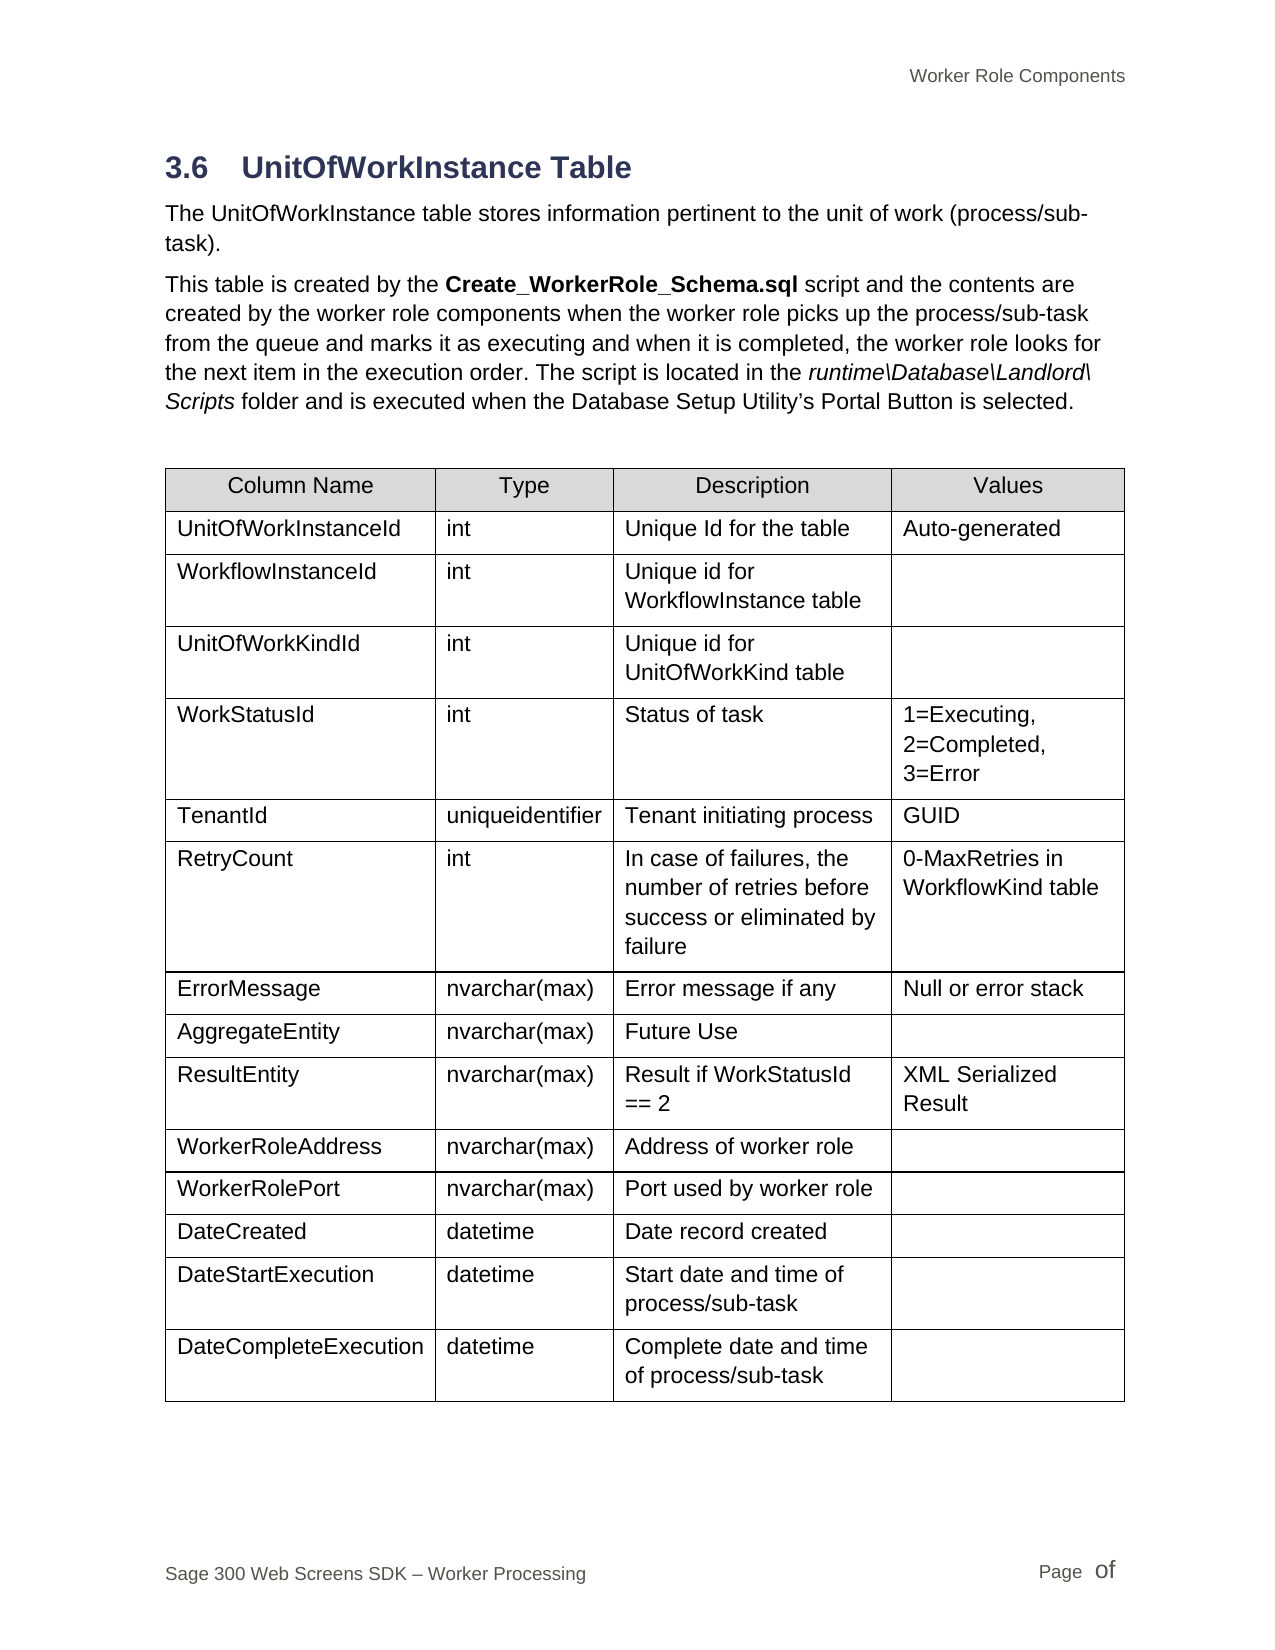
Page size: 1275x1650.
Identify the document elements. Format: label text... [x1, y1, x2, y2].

table_cell int [436, 512, 613, 554]
table_header Values [892, 469, 1124, 511]
table_cell int [436, 699, 613, 798]
table_cell TenantId [166, 800, 435, 841]
table_cell [892, 1173, 1124, 1214]
table_cell WorkerRolePort [166, 1173, 435, 1214]
table_cell Date record created [614, 1215, 891, 1257]
table_cell 1=Executing, 2=Completed, 3=Error [892, 699, 1124, 798]
table_cell [892, 1130, 1124, 1171]
table_cell RetryCount [166, 842, 435, 971]
table_cell int [436, 842, 613, 971]
table_header Description [614, 469, 891, 511]
table_header Type [436, 469, 613, 511]
table_cell Auto-generated [892, 512, 1124, 554]
table_cell Result if WorkStatusId == 2 [614, 1058, 891, 1129]
table_cell [892, 1330, 1124, 1401]
table_cell In case of failures, the number of retries before success or eliminated by failure [614, 842, 891, 971]
table_cell nvarchar(max) [436, 973, 613, 1014]
table_cell DateStartExecution [166, 1258, 435, 1329]
table_cell DateCompleteExecution [166, 1330, 435, 1401]
table_cell nvarchar(max) [436, 1058, 613, 1129]
table_cell Unique id for UnitOfWorkKind table [614, 627, 891, 697]
table_cell WorkStatusId [166, 699, 435, 798]
table_cell Unique Id for the table [614, 512, 891, 554]
table_cell ResultEntity [166, 1058, 435, 1129]
table_cell uniqueidentifier [436, 800, 613, 841]
table_cell nvarchar(max) [436, 1173, 613, 1214]
table_cell [892, 1015, 1124, 1057]
table_cell AggregateEntity [166, 1015, 435, 1057]
table_cell Start date and time of process/sub-task [614, 1258, 891, 1329]
table_cell datetime [436, 1215, 613, 1257]
table_cell Status of task [614, 699, 891, 798]
table_cell Port used by worker role [614, 1173, 891, 1214]
text The UnitOfWorkInstance table stores information pertinent to the unit of work (process/sub-task). [165, 197, 1125, 256]
table_cell int [436, 555, 613, 626]
table_cell [892, 1258, 1124, 1329]
table_cell Address of worker role [614, 1130, 891, 1171]
table_cell Future Use [614, 1015, 891, 1057]
table_cell Tenant initiating process [614, 800, 891, 841]
table_cell ErrorMessage [166, 973, 435, 1014]
table_cell WorkflowInstanceId [166, 555, 435, 626]
table_cell Null or error stack [892, 973, 1124, 1014]
table_cell WorkerRoleAddress [166, 1130, 435, 1171]
table_cell nvarchar(max) [436, 1015, 613, 1057]
table_cell 0-MaxRetries in WorkflowKind table [892, 842, 1124, 971]
table_cell datetime [436, 1258, 613, 1329]
table_cell [892, 627, 1124, 697]
table_cell XML Serialized Result [892, 1058, 1124, 1129]
table_cell UnitOfWorkKindId [166, 627, 435, 697]
table_cell Unique id for WorkflowInstance table [614, 555, 891, 626]
table_cell [892, 1215, 1124, 1257]
text This table is created by the Create_WorkerRole_Schema.sql script and the contents are created by the worker role components when the worker role picks up the process/sub-task from the queue and marks it as executing and when it is completed, the worker role looks for the next item in the execution order. The script is located in the runtime\Database\Landlord\Scripts folder and is executed when the Database Setup Utility’s Portal Button is selected. [165, 268, 1125, 414]
subtitle UnitOfWorkInstance Table [165, 149, 1125, 185]
table_cell int [436, 627, 613, 697]
table_cell UnitOfWorkInstanceId [166, 512, 435, 554]
table_cell Error message if any [614, 973, 891, 1014]
table_cell datetime [436, 1330, 613, 1401]
table_header Column Name [166, 469, 435, 511]
table_cell [892, 555, 1124, 626]
table_cell nvarchar(max) [436, 1130, 613, 1171]
table_cell GUID [892, 800, 1124, 841]
table_cell DateCreated [166, 1215, 435, 1257]
table_cell Complete date and time of process/sub-task [614, 1330, 891, 1401]
